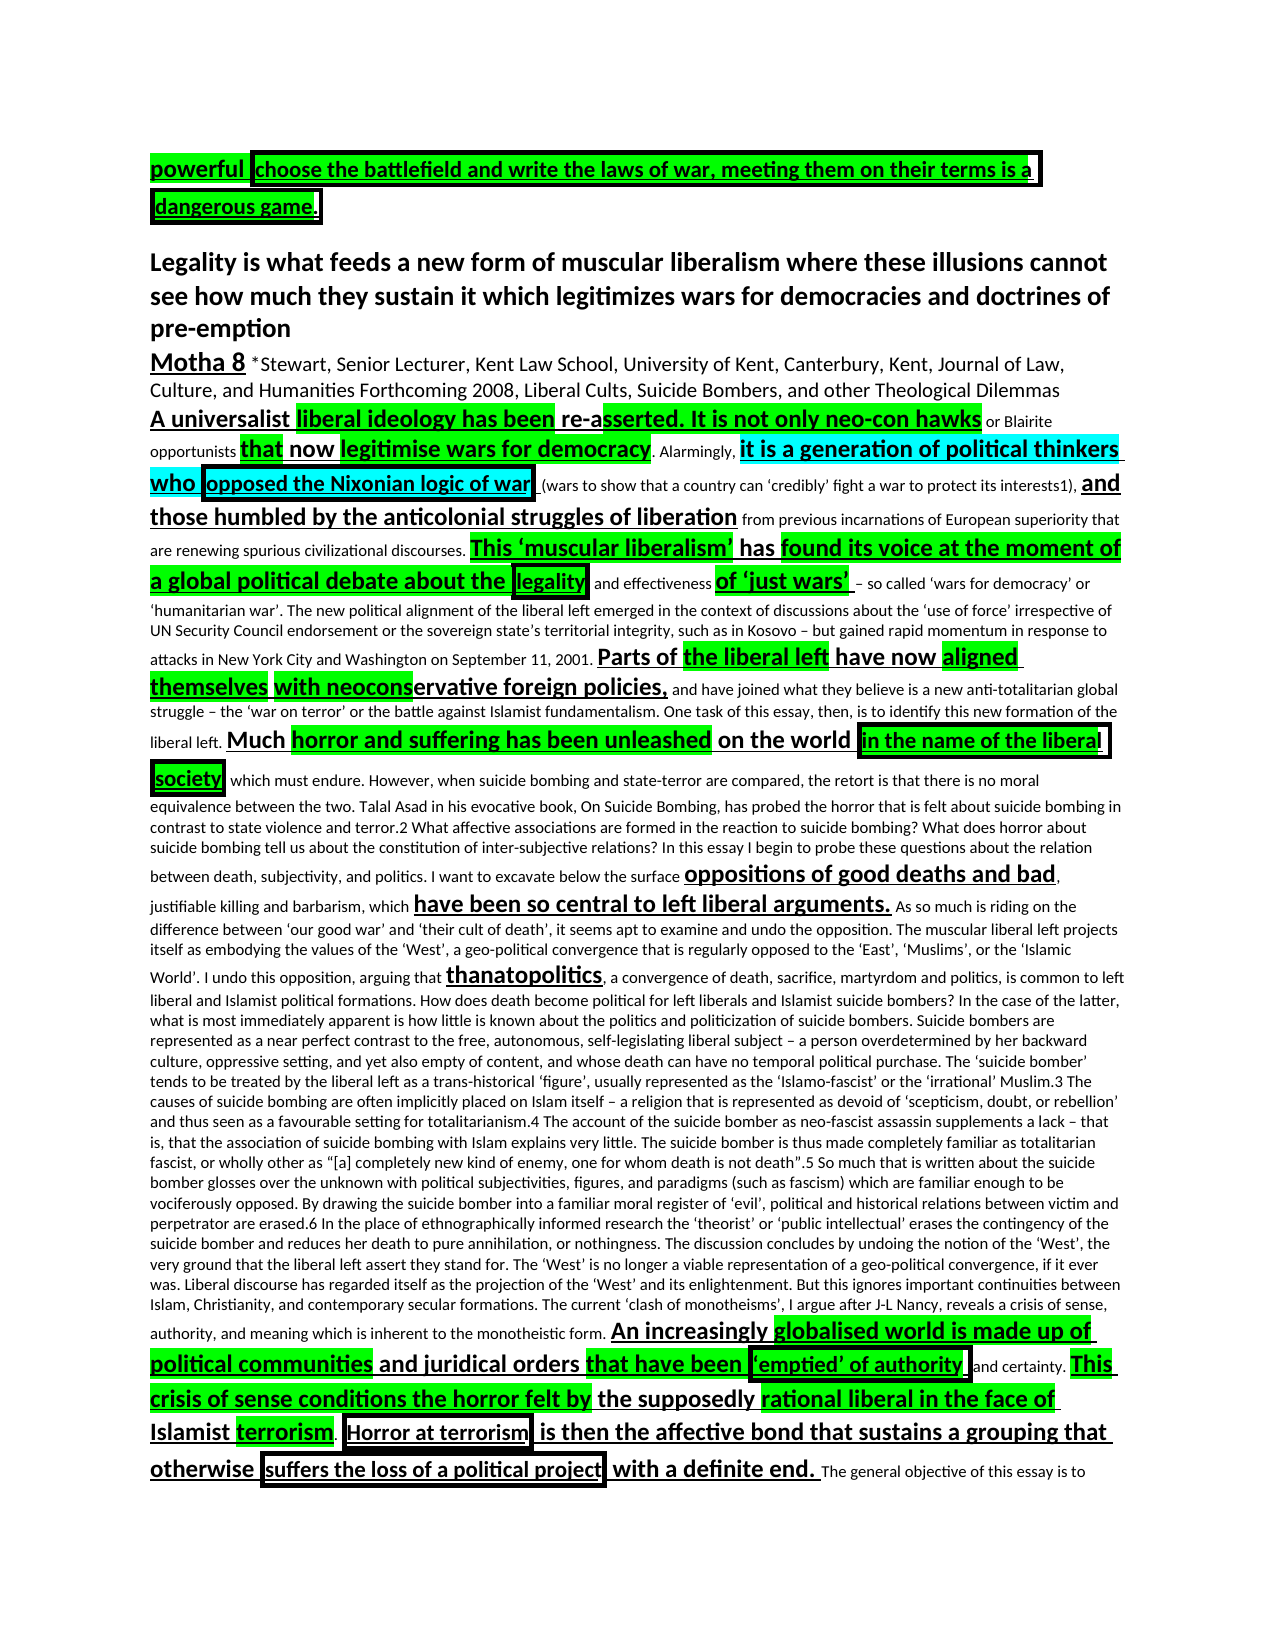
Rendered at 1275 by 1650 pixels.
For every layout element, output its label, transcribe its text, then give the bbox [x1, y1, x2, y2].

subtitle Legality is what feeds a new form of muscular liberalism where these illusions cannot see how much they sustain it which legitimizes wars for democracies and doctrines of pre-emption [150, 246, 1125, 345]
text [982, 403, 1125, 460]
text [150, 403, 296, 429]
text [150, 434, 1125, 1488]
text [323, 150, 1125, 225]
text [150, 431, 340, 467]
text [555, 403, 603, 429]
text Motha 8 *Stewart, Senior Lecturer, Kent Law School, University of Kent, Canterbury, Kent, Journal of Law, Culture, and Humanities Forthcoming 2008, Liberal Cults, Suicide Bombers, and other Theological Dilemmas [150, 345, 1125, 403]
